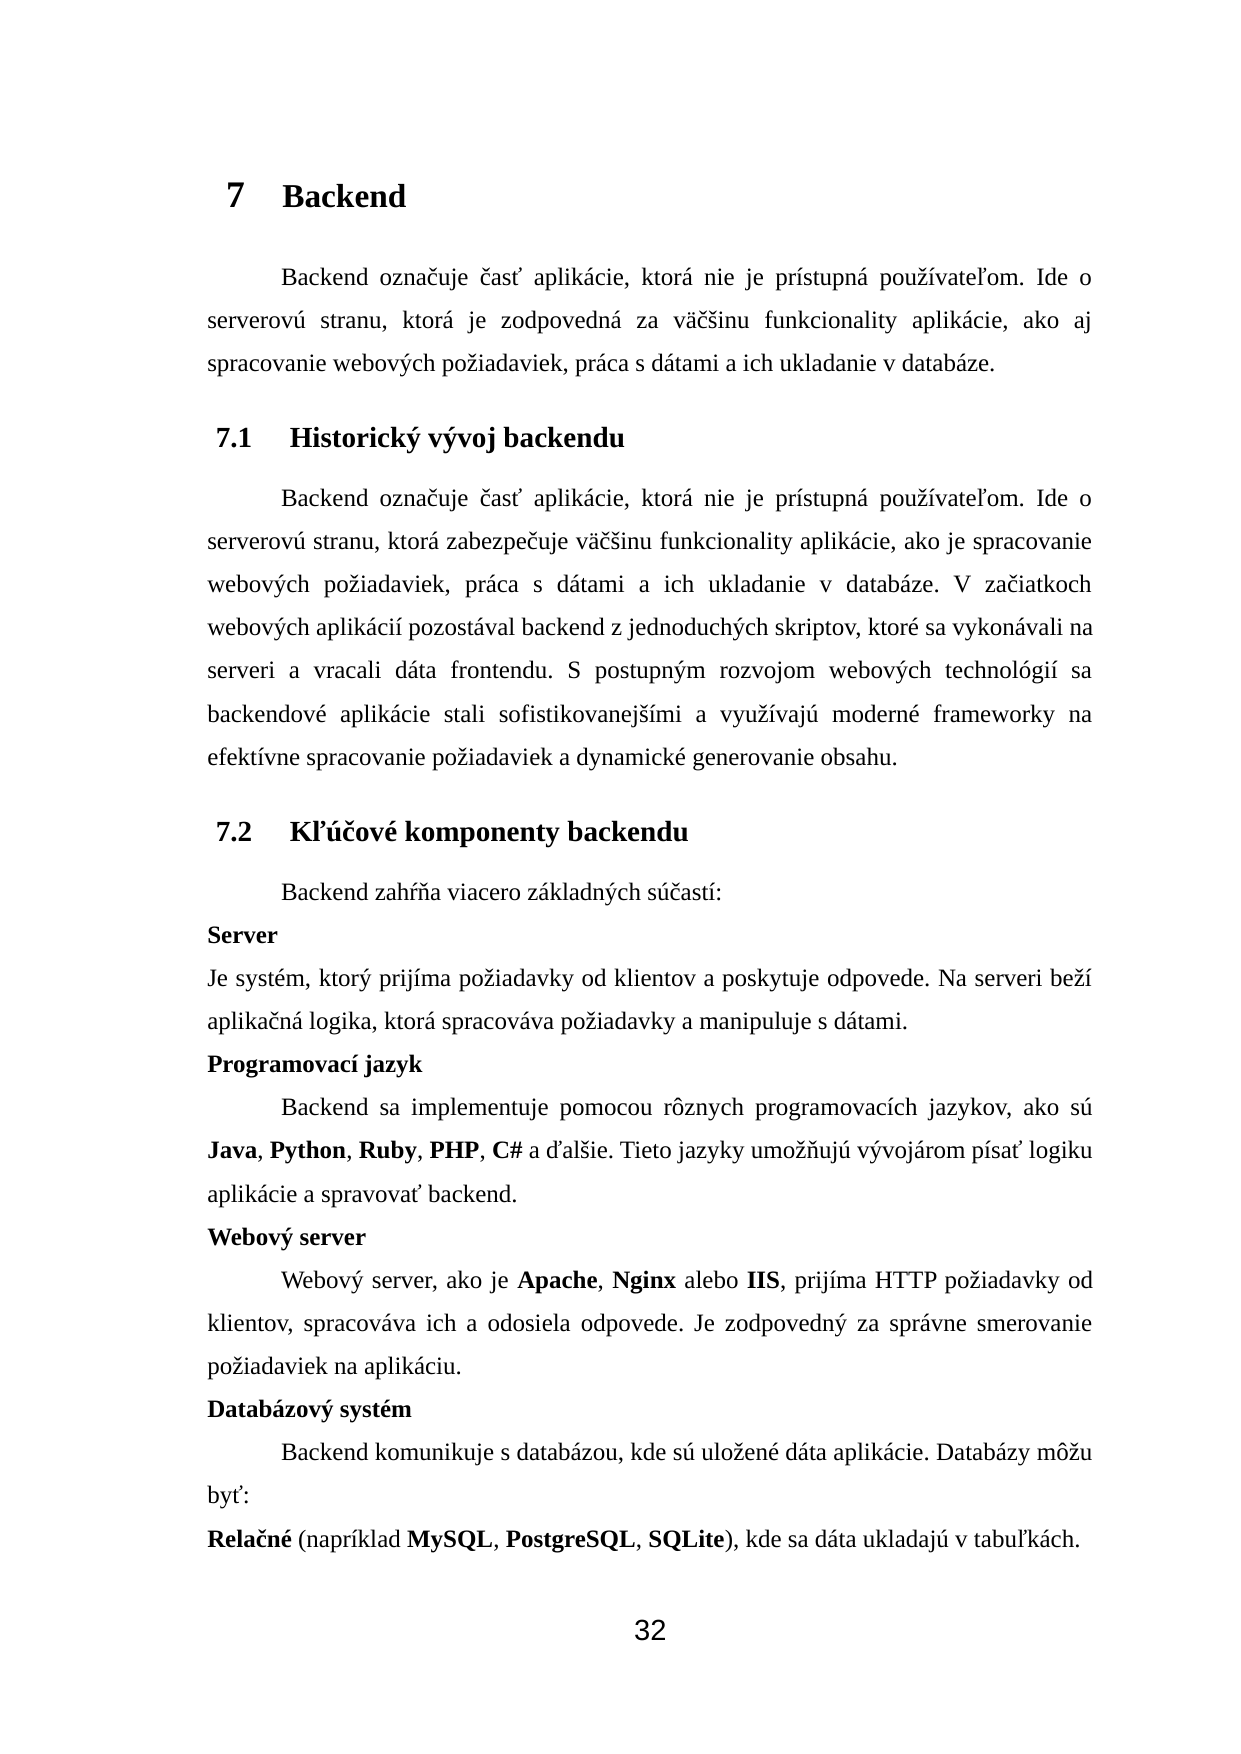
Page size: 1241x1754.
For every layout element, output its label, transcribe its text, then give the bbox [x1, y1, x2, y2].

text Relačné (napríklad MySQL, PostgreSQL, SQLite), kde sa dáta ukladajú v tabuľkách. [207, 1524, 1093, 1552]
text Server Je systém, ktorý prijíma požiadavky od klientov a poskytuje odpovede. Na serveri beží aplikačná logika, ktorá spracováva požiadavky a manipuluje s dátami. [207, 920, 1093, 1035]
subtitle Kľúčové komponenty backendu [252, 814, 1093, 848]
text Backend označuje časť aplikácie, ktorá nie je prístupná používateľom. Ide o serverovú stranu, ktorá zabezpečuje väčšinu funkcionality aplikácie, ako je spracovanie webových požiadaviek, práca s dátami a ich ukladanie v databáze. V začiatkoch webových aplikácií pozostával backend z jednoduchých skriptov, ktoré sa vykonávali na serveri a vracali dáta frontendu. S postupným rozvojom webových technológií sa backendové aplikácie stali sofistikovanejšími a využívajú moderné frameworky na efektívne spracovanie požiadaviek a dynamické generovanie obsahu. [207, 483, 1093, 771]
text Databázový systém [207, 1394, 1093, 1423]
text Programovací jazyk [207, 1049, 1093, 1078]
subtitle Historický vývoj backendu [252, 420, 1093, 454]
text Webový server [207, 1222, 1093, 1251]
text Backend označuje časť aplikácie, ktorá nie je prístupná používateľom. Ide o serverovú stranu, ktorá je zodpovedná za väčšinu funkcionality aplikácie, ako aj spracovanie webových požiadaviek, práca s dátami a ich ukladanie v databáze. [207, 262, 1093, 377]
text Backend sa implementuje pomocou rôznych programovacích jazykov, ako sú Java, Python, Ruby, PHP, C# a ďalšie. Tieto jazyky umožňujú vývojárom písať logiku aplikácie a spravovať backend. [207, 1092, 1093, 1207]
text Webový server, ako je Apache, Nginx alebo IIS, prijíma HTTP požiadavky od klientov, spracováva ich a odosiela odpovede. Je zodpovedný za správne smerovanie požiadaviek na aplikáciu. [207, 1265, 1093, 1380]
text Backend komunikuje s databázou, kde sú uložené dáta aplikácie. Databázy môžu byť: [207, 1437, 1093, 1509]
subtitle Backend [244, 172, 1093, 215]
text Backend zahŕňa viacero základných súčastí: [207, 877, 1093, 906]
